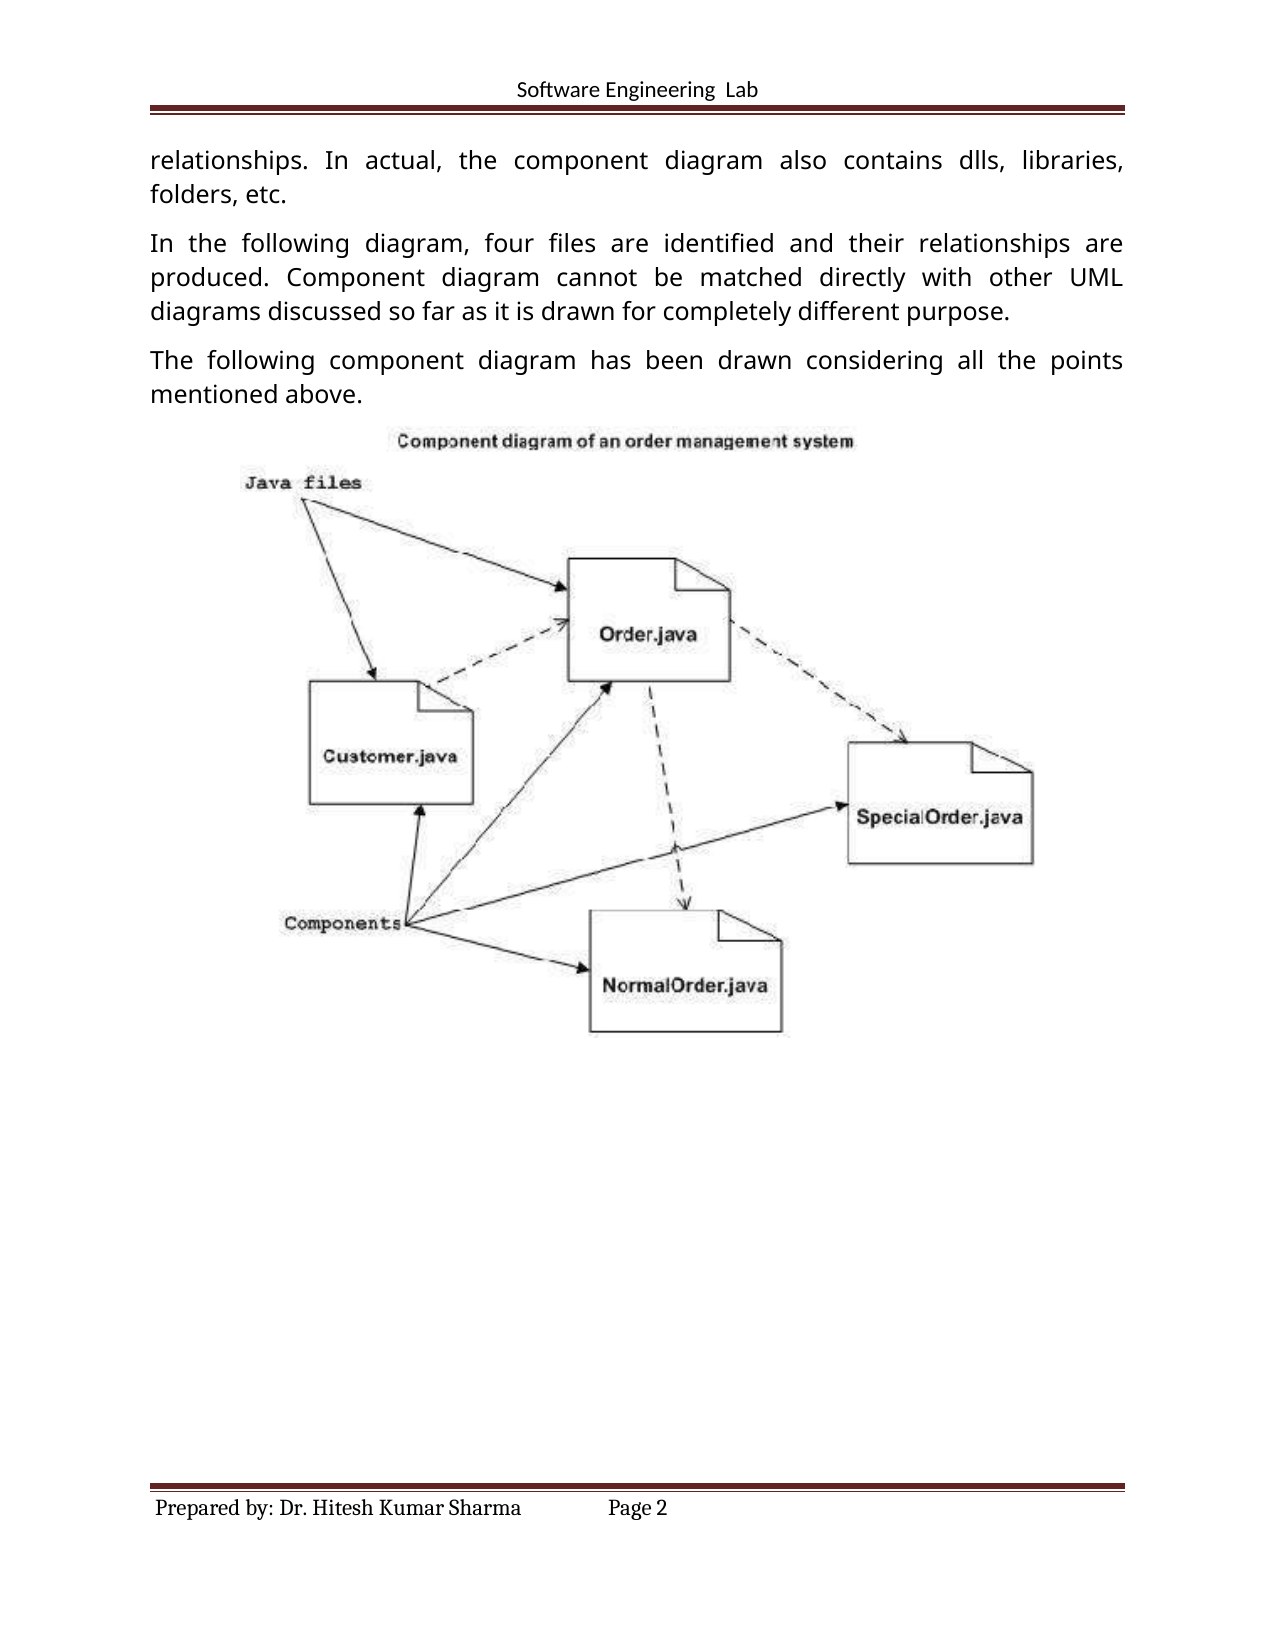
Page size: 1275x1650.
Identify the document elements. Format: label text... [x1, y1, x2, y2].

text The following component diagram has been drawn considering all the points mentioned above. [150, 343, 1125, 411]
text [150, 142, 1125, 211]
text In the following diagram, four files are identified and their relationships are produced. Component diagram cannot be matched directly with other UML diagrams discussed so far as it is drawn for completely different purpose. [150, 226, 1125, 328]
picture [240, 426, 1036, 1038]
